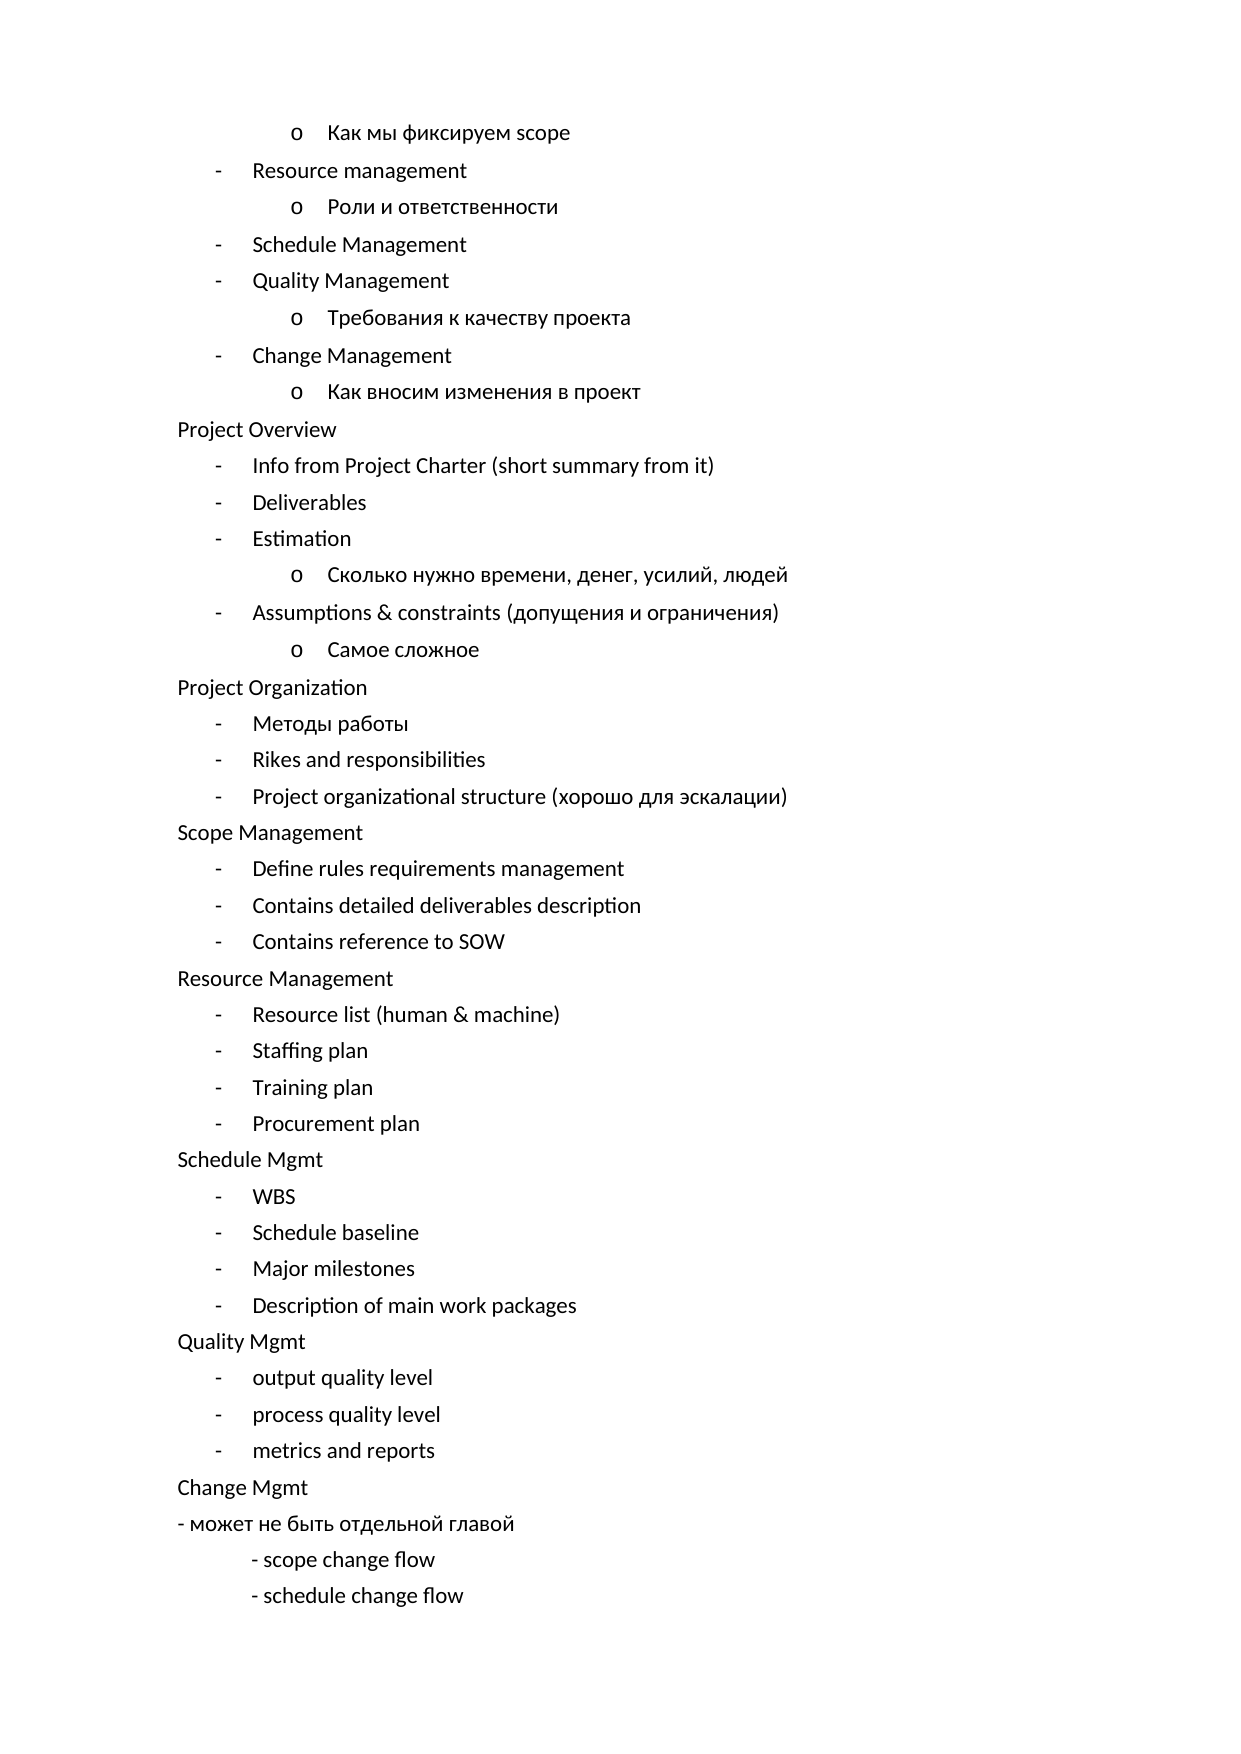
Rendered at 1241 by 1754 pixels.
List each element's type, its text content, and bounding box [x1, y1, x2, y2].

list Quality Management [215, 267, 1152, 295]
list Методы работы [215, 709, 1152, 737]
list Project organizational structure (хорошо для эскалации) [215, 782, 1152, 810]
list Assumptions & constraints (допущения и ограничения) [215, 598, 1152, 627]
list Major milestones [215, 1254, 1152, 1282]
text Scope Management [177, 818, 1152, 846]
list output quality level [215, 1363, 1152, 1392]
list Rikes and responsibilities [215, 746, 1152, 773]
list Как мы фиксируем scope [290, 118, 1152, 147]
list Description of main work packages [215, 1291, 1152, 1319]
text Quality Mgmt [177, 1327, 1152, 1355]
list Staffing plan [215, 1036, 1152, 1064]
text Change Mgmt [177, 1473, 1152, 1501]
text Project Overview [177, 415, 1152, 443]
list Change Management [215, 341, 1152, 369]
list Procurement plan [215, 1109, 1152, 1137]
text - schedule change flow [177, 1582, 1152, 1610]
list Info from Project Charter (short summary from it) [215, 452, 1152, 479]
text Schedule Mgmt [177, 1145, 1152, 1173]
list Define rules requirements management [215, 854, 1152, 883]
list Сколько нужно времени, денег, усилий, людей [290, 561, 1152, 590]
list Resource list (human & machine) [215, 1000, 1152, 1028]
list metrics and reports [215, 1436, 1152, 1464]
text - может не быть отдельной главой [177, 1509, 1152, 1537]
list WBS [215, 1182, 1152, 1210]
text Resource Management [177, 964, 1152, 992]
list Deliverables [215, 488, 1152, 516]
list Estimation [215, 524, 1152, 552]
list process quality level [215, 1400, 1152, 1428]
list Contains detailed deliverables description [215, 891, 1152, 919]
list Resource management [215, 156, 1152, 184]
list Contains reference to SOW [215, 927, 1152, 955]
text - scope change flow [177, 1545, 1152, 1573]
list Schedule Management [215, 230, 1152, 258]
list Schedule baseline [215, 1218, 1152, 1246]
list Роли и ответственности [290, 192, 1152, 222]
text Project Organization [177, 673, 1152, 701]
list Требования к качеству проекта [290, 303, 1152, 332]
list Самое сложное [290, 635, 1152, 664]
list Как вносим изменения в проект [290, 377, 1152, 406]
list Training plan [215, 1073, 1152, 1101]
